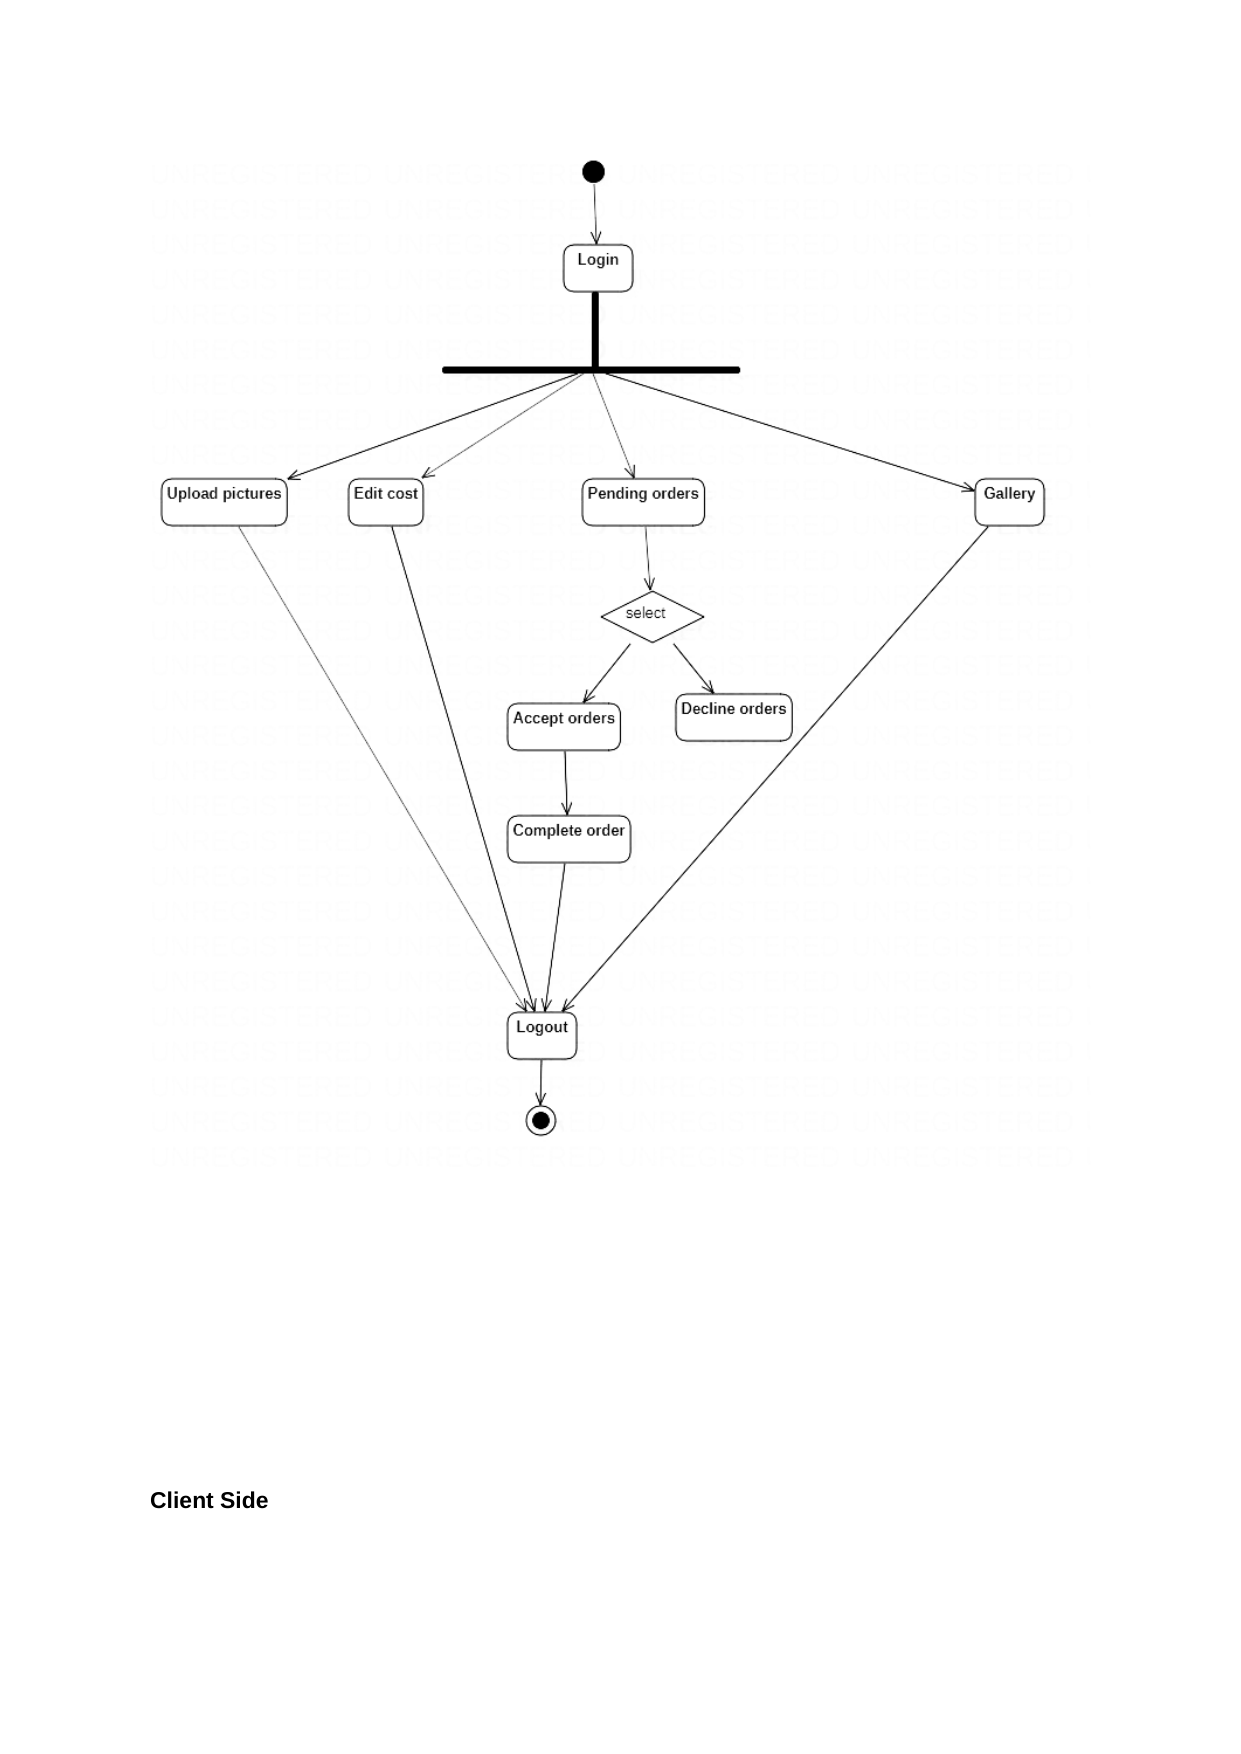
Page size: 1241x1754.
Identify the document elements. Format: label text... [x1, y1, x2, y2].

picture [150, 150, 1091, 1182]
text Client Side [150, 1487, 1090, 1513]
